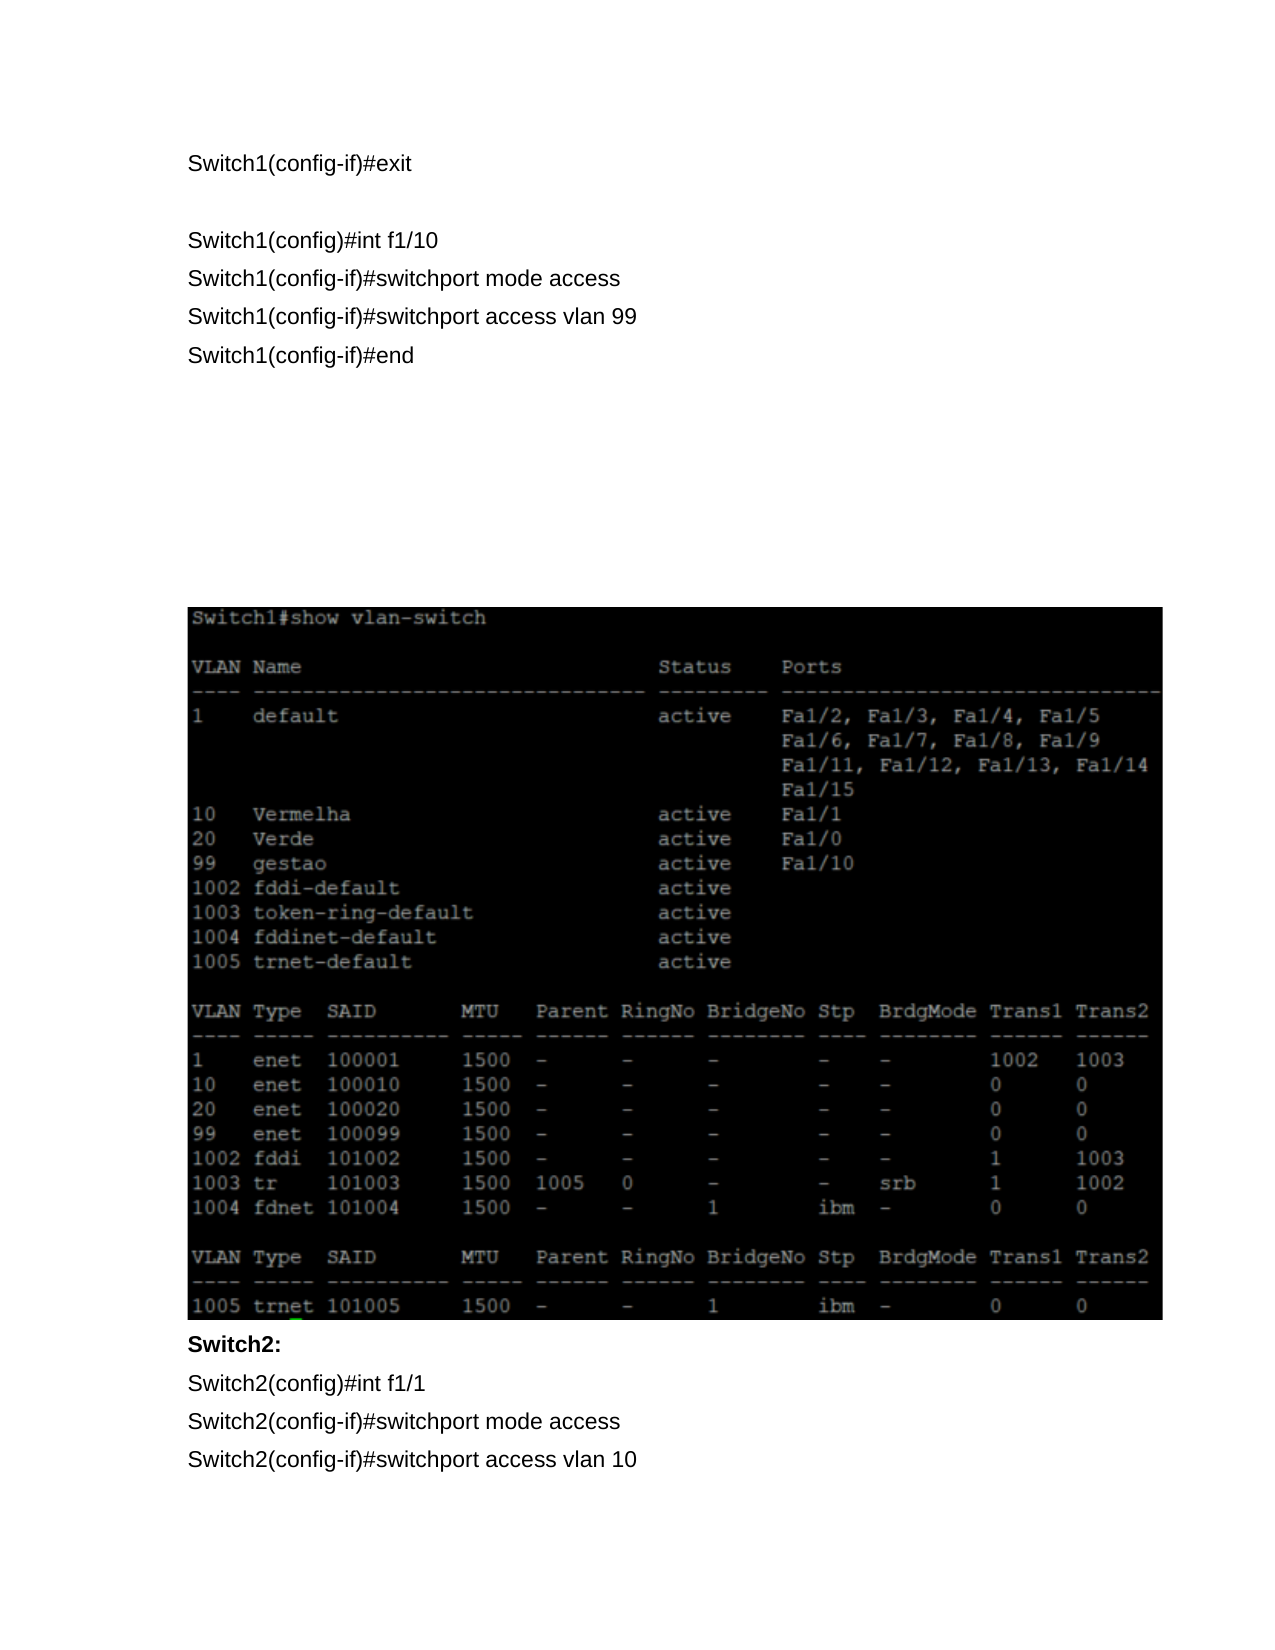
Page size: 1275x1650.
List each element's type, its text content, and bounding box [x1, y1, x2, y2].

text Switch1(config-if)#end [187, 342, 1125, 368]
text Switch2: [187, 1331, 1125, 1357]
text Switch1(config)#int f1/10 [187, 227, 1125, 253]
picture [187, 607, 1163, 1320]
text Switch1(config-if)#switchport access vlan 99 [187, 303, 1125, 330]
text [187, 1408, 1125, 1434]
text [187, 265, 1125, 291]
text Switch1(config-if)#exit [187, 150, 1125, 176]
text Switch2(config)#int f1/1 [187, 1369, 1125, 1396]
text Switch2(config-if)#switchport access vlan 10 [187, 1446, 1125, 1472]
